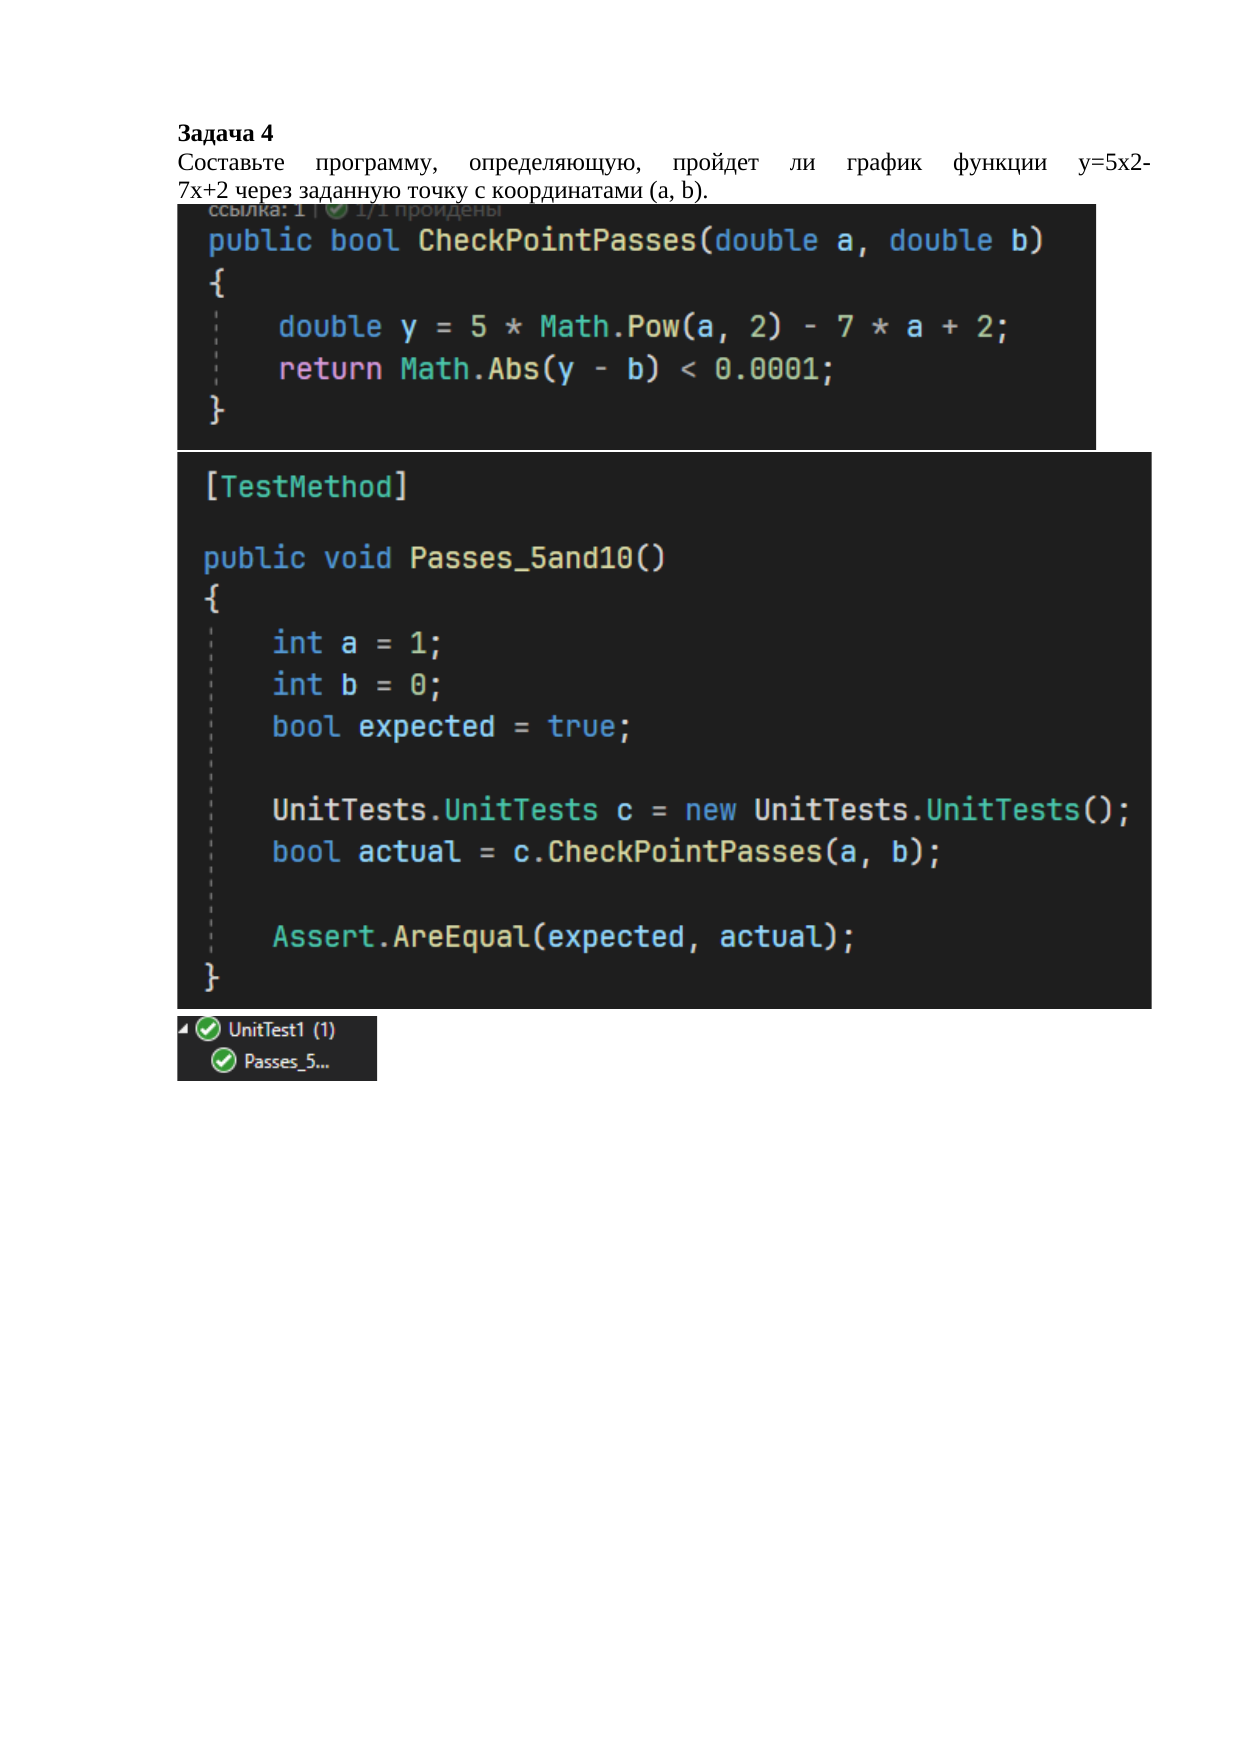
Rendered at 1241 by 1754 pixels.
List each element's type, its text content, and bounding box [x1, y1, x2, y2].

picture [177, 1016, 378, 1081]
text Задача 4 [177, 118, 1152, 147]
picture [177, 204, 1097, 450]
text Составьте программу, определяющую, пройдет ли график функции y=5x2-7x+2 через заданную точку с координатами (а, b). [177, 147, 1152, 204]
picture [177, 452, 1152, 1009]
